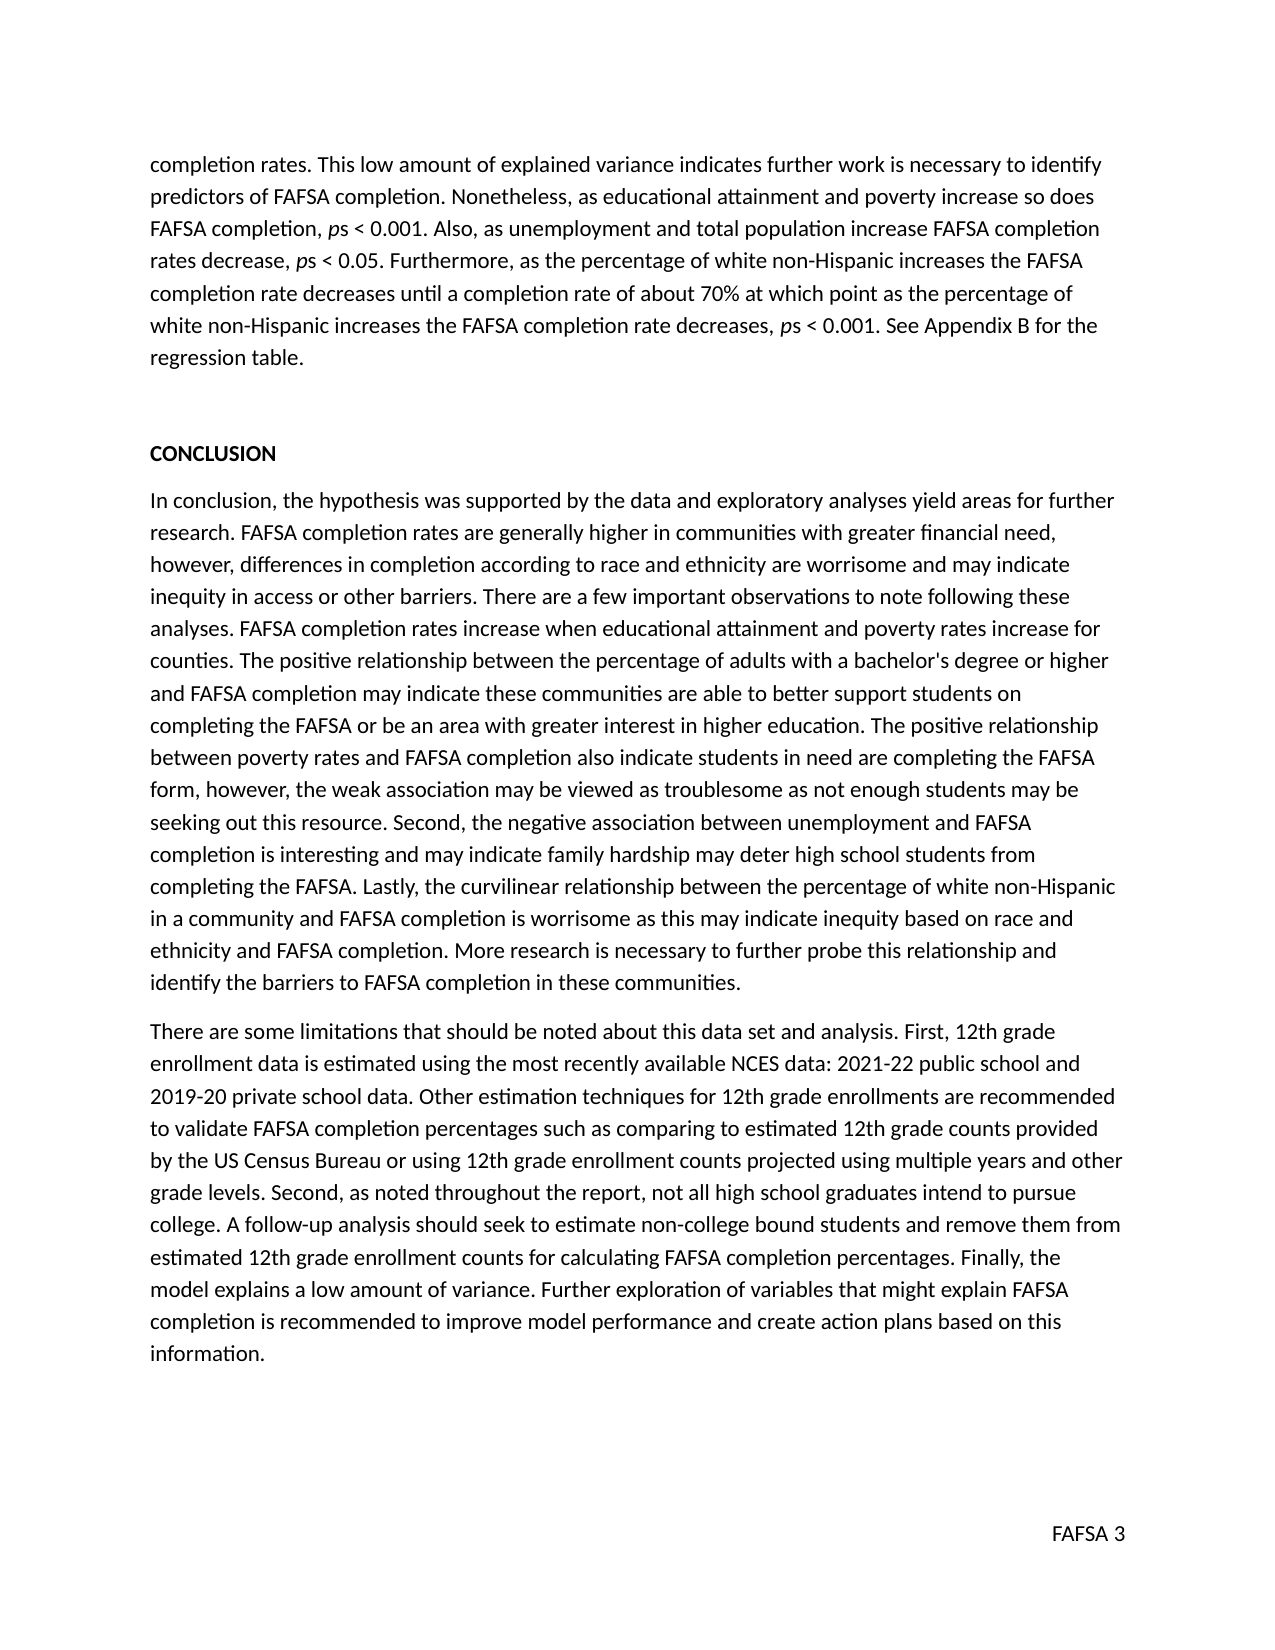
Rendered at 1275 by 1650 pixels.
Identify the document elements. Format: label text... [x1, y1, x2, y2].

text In conclusion, the hypothesis was supported by the data and exploratory analyses yield areas for further research. FAFSA completion rates are generally higher in communities with greater financial need, however, differences in completion according to race and ethnicity are worrisome and may indicate inequity in access or other barriers. There are a few important observations to note following these analyses. FAFSA completion rates increase when educational attainment and poverty rates increase for counties. The positive relationship between the percentage of adults with a bachelor's degree or higher and FAFSA completion may indicate these communities are able to better support students on completing the FAFSA or be an area with greater interest in higher education. The positive relationship between poverty rates and FAFSA completion also indicate students in need are completing the FAFSA form, however, the weak association may be viewed as troublesome as not enough students may be seeking out this resource. Second, the negative association between unemployment and FAFSA completion is interesting and may indicate family hardship may deter high school students from completing the FAFSA. Lastly, the curvilinear relationship between the percentage of white non-Hispanic in a community and FAFSA completion is worrisome as this may indicate inequity based on race and ethnicity and FAFSA completion. More research is necessary to further probe this relationship and identify the barriers to FAFSA completion in these communities. [150, 486, 1125, 997]
text There are some limitations that should be noted about this data set and analysis. First, 12th grade enrollment data is estimated using the most recently available NCES data: 2021-22 public school and 2019-20 private school data. Other estimation techniques for 12th grade enrollments are recommended to validate FAFSA completion percentages such as comparing to estimated 12th grade counts provided by the US Census Bureau or using 12th grade enrollment counts projected using multiple years and other grade levels. Second, as noted throughout the report, not all high school graduates intend to pursue college. A follow-up analysis should seek to estimate non-college bound students and remove them from estimated 12th grade enrollment counts for calculating FAFSA completion percentages. Finally, the model explains a low amount of variance. Further exploration of variables that might explain FAFSA completion is recommended to improve model performance and create action plans based on this information. [150, 1017, 1125, 1367]
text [150, 150, 1125, 371]
text CONCLUSION [150, 439, 1125, 467]
